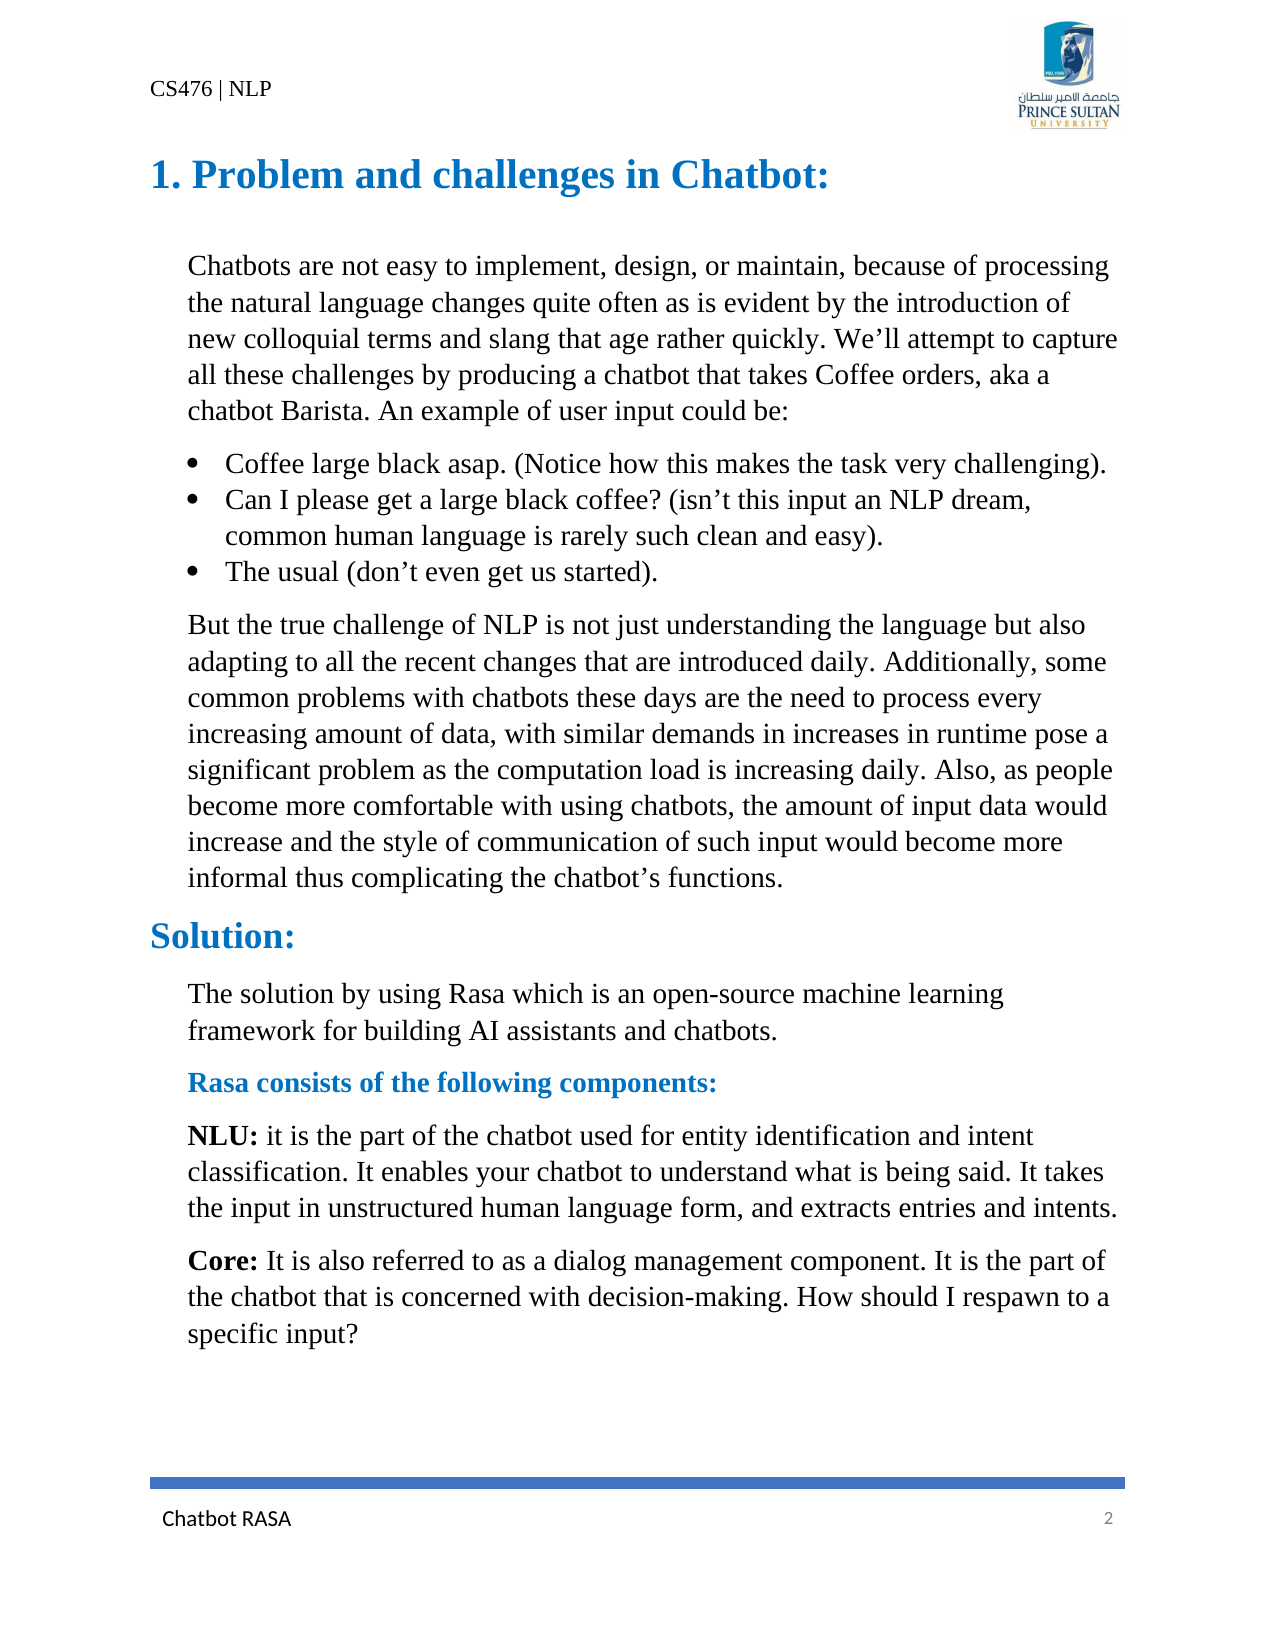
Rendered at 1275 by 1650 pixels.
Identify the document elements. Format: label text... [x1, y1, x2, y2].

list Coffee large black asap. (Notice how this makes the task very challenging). [187, 446, 1125, 479]
picture [1010, 20, 1125, 134]
text Chatbots are not easy to implement, design, or maintain, because of processing the natural language changes quite often as is evident by the introduction of new colloquial terms and slang that age rather quickly. We’ll attempt to capture all these challenges by producing a chatbot that takes Coffee orders, aka a chatbot Barista. An example of user input could be: [187, 248, 1125, 427]
text NLU: it is the part of the chatbot used for entity identification and intent classification. It enables your chatbot to understand what is being said. It takes the input in unstructured human language form, and extracts entries and intents. [187, 1118, 1125, 1224]
text Rasa consists of the following components: [187, 1066, 1125, 1099]
text But the true challenge of NLP is not just understanding the language but also adapting to all the recent changes that are introduced daily. Additionally, some common problems with chatbots these days are the need to process every increasing amount of data, with similar demands in increases in runtime pose a significant problem as the computation load is increasing daily. Also, as people become more comfortable with using chatbots, the amount of input data would increase and the style of communication of such input would become more informal thus complicating the chatbot’s functions. [187, 607, 1125, 894]
text Core: It is also referred to as a dialog management component. It is the part of the chatbot that is concerned with decision-making. How should I respawn to a specific input? [187, 1243, 1125, 1349]
text Solution: [150, 913, 1125, 956]
text The solution by using Rasa which is an open-source machine learning framework for building AI assistants and chatbots. [187, 977, 1125, 1046]
subtitle 1. Problem and challenges in Chatbot: [150, 150, 1125, 198]
list Can I please get a large black coffee? (isn’t this input an NLP dream, common human language is rarely such clean and easy). [187, 482, 1125, 552]
list The usual (don’t even get us started). [187, 554, 1125, 588]
